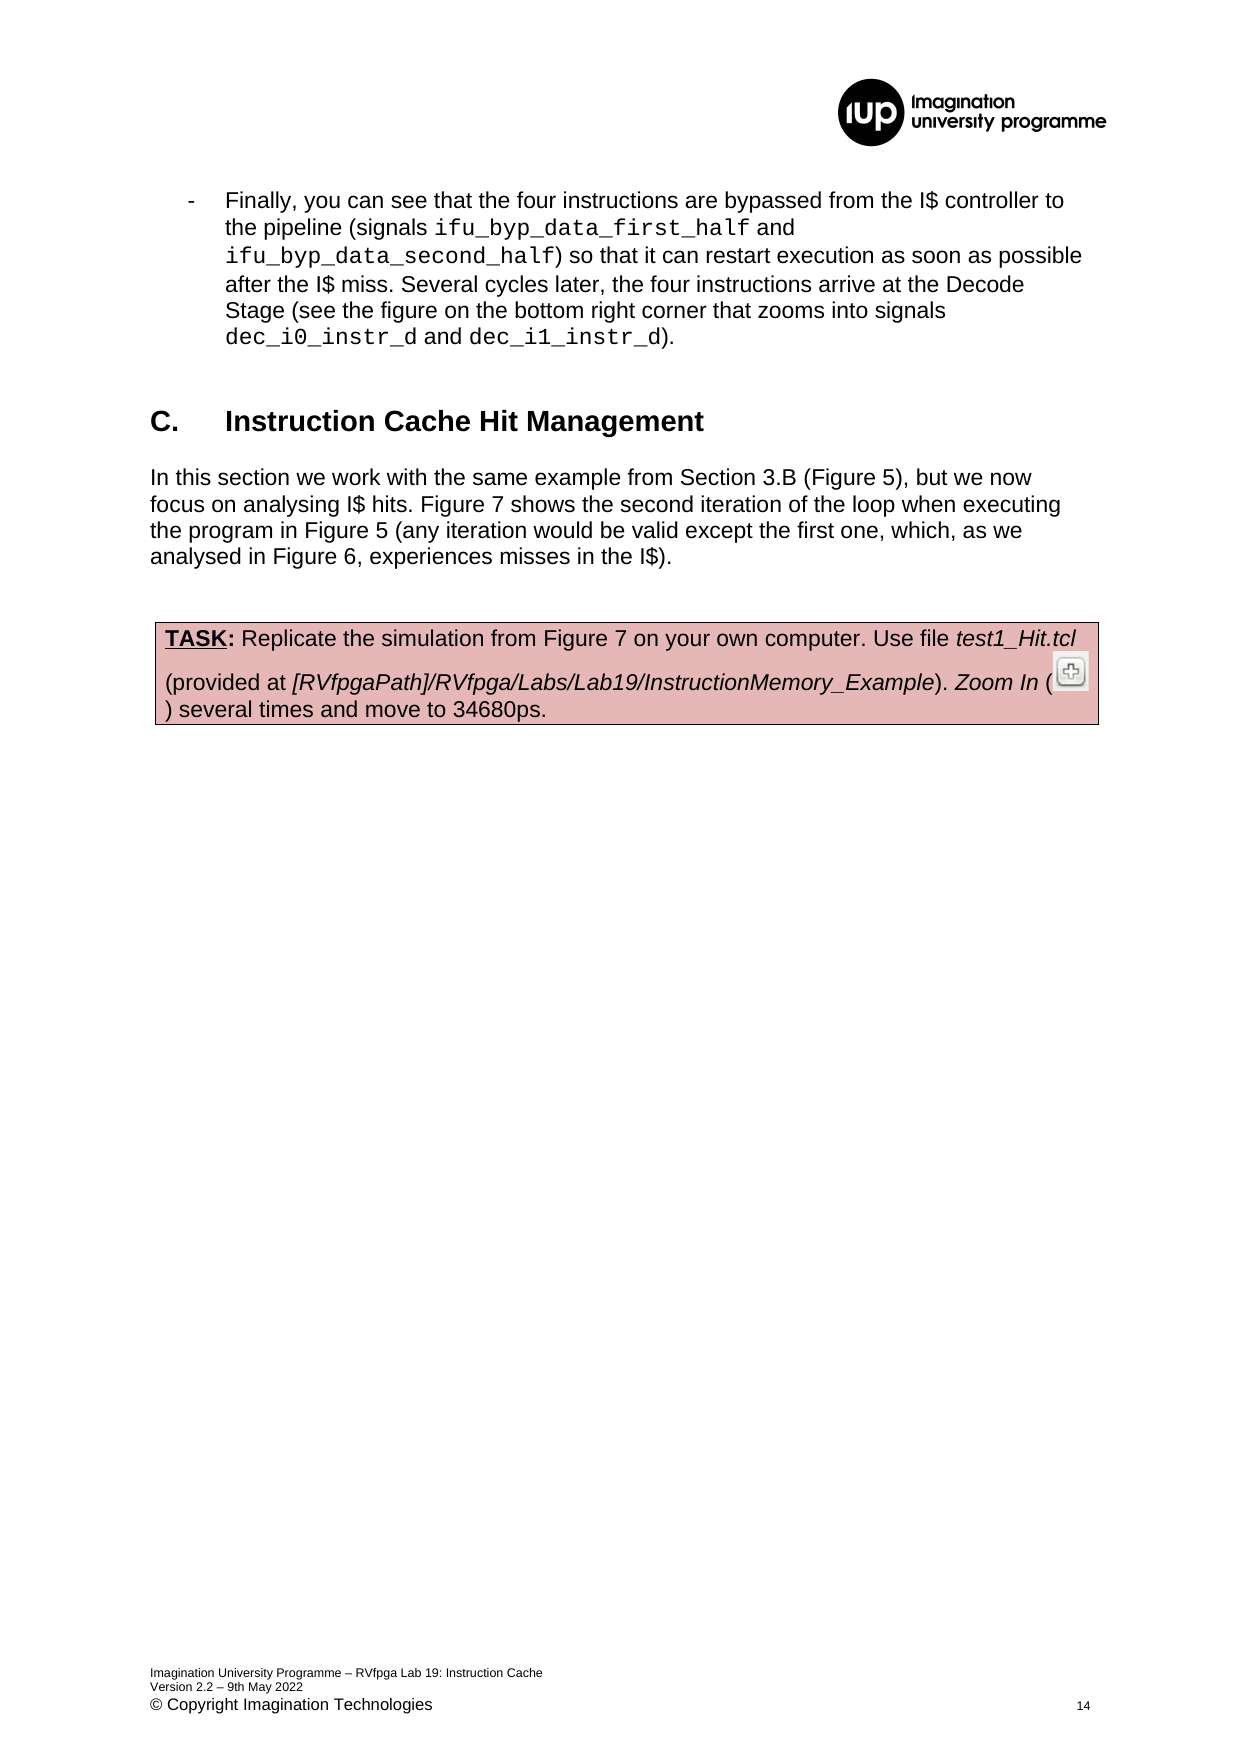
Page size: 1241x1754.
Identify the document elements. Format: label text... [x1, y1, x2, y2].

picture [837, 77, 1108, 148]
list Instruction Cache Hit Management [150, 404, 1090, 438]
list Finally, you can see that the four instructions are bypassed from the I$ controller to the pipeline (signals ifu_byp_data_first_half and ifu_byp_data_second_half) so that it can restart execution as soon as possible after the I$ miss. Several cycles later, the four instructions arrive at the Decode Stage (see the figure on the bottom right corner that zooms into signals dec_i0_instr_d and dec_i1_instr_d). [187, 187, 1090, 352]
list TASK: Replicate the simulation from Figure 7 on your own computer. Use file test1_Hit.tcl (provided at [RVfpgaPath]/RVfpga/Labs/Lab19/InstructionMemory_Example). Zoom In () several times and move to 34680ps. [156, 623, 1098, 724]
picture [1052, 651, 1089, 691]
text In this section we work with the same example from Section 3.B (Figure 5), but we now focus on analysing I$ hits. Figure 7 shows the second iteration of the loop when executing the program in Figure 5 (any iteration would be valid except the first one, which, as we analysed in Figure 6, experiences misses in the I$). [150, 464, 1090, 569]
